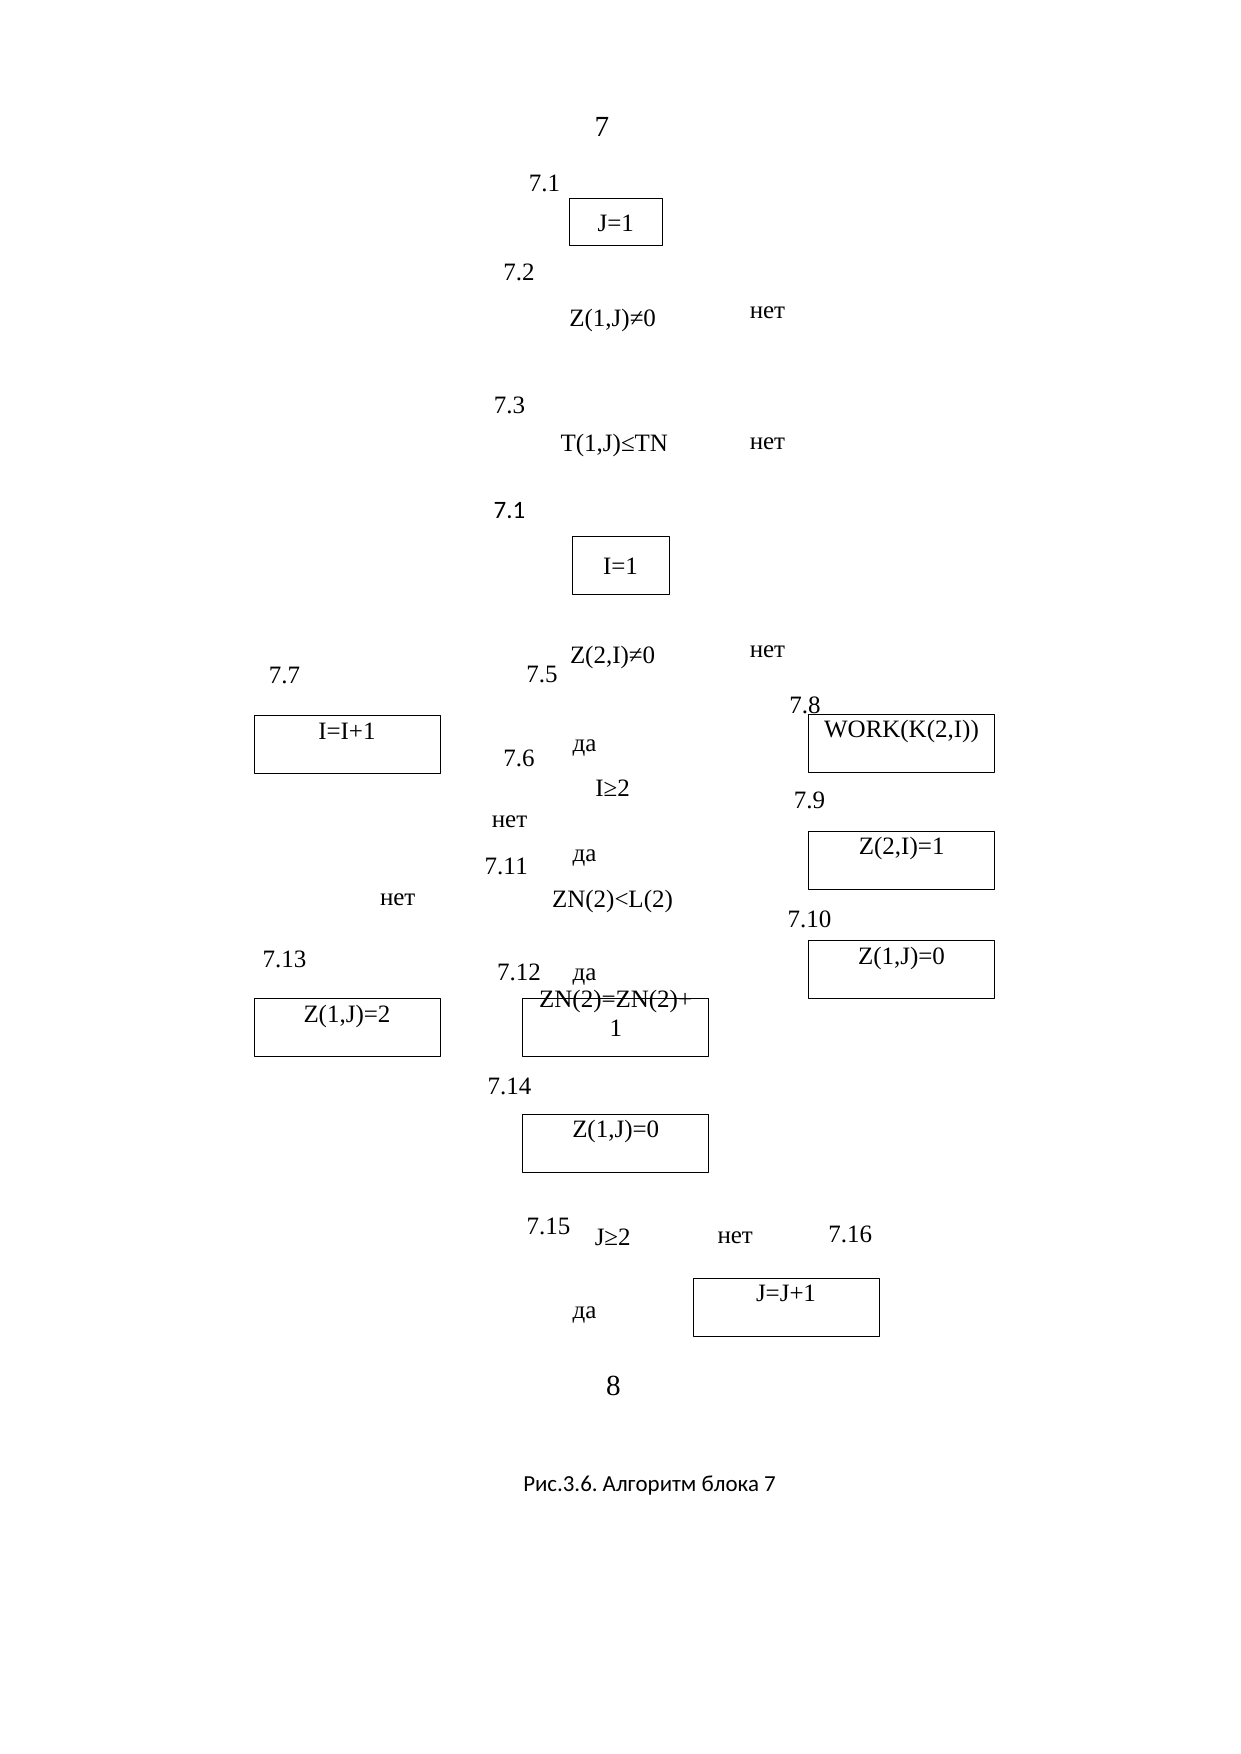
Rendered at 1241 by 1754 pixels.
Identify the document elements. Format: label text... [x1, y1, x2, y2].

text Рис.3.6. Алгоритм блока 7 [118, 1469, 1181, 1497]
